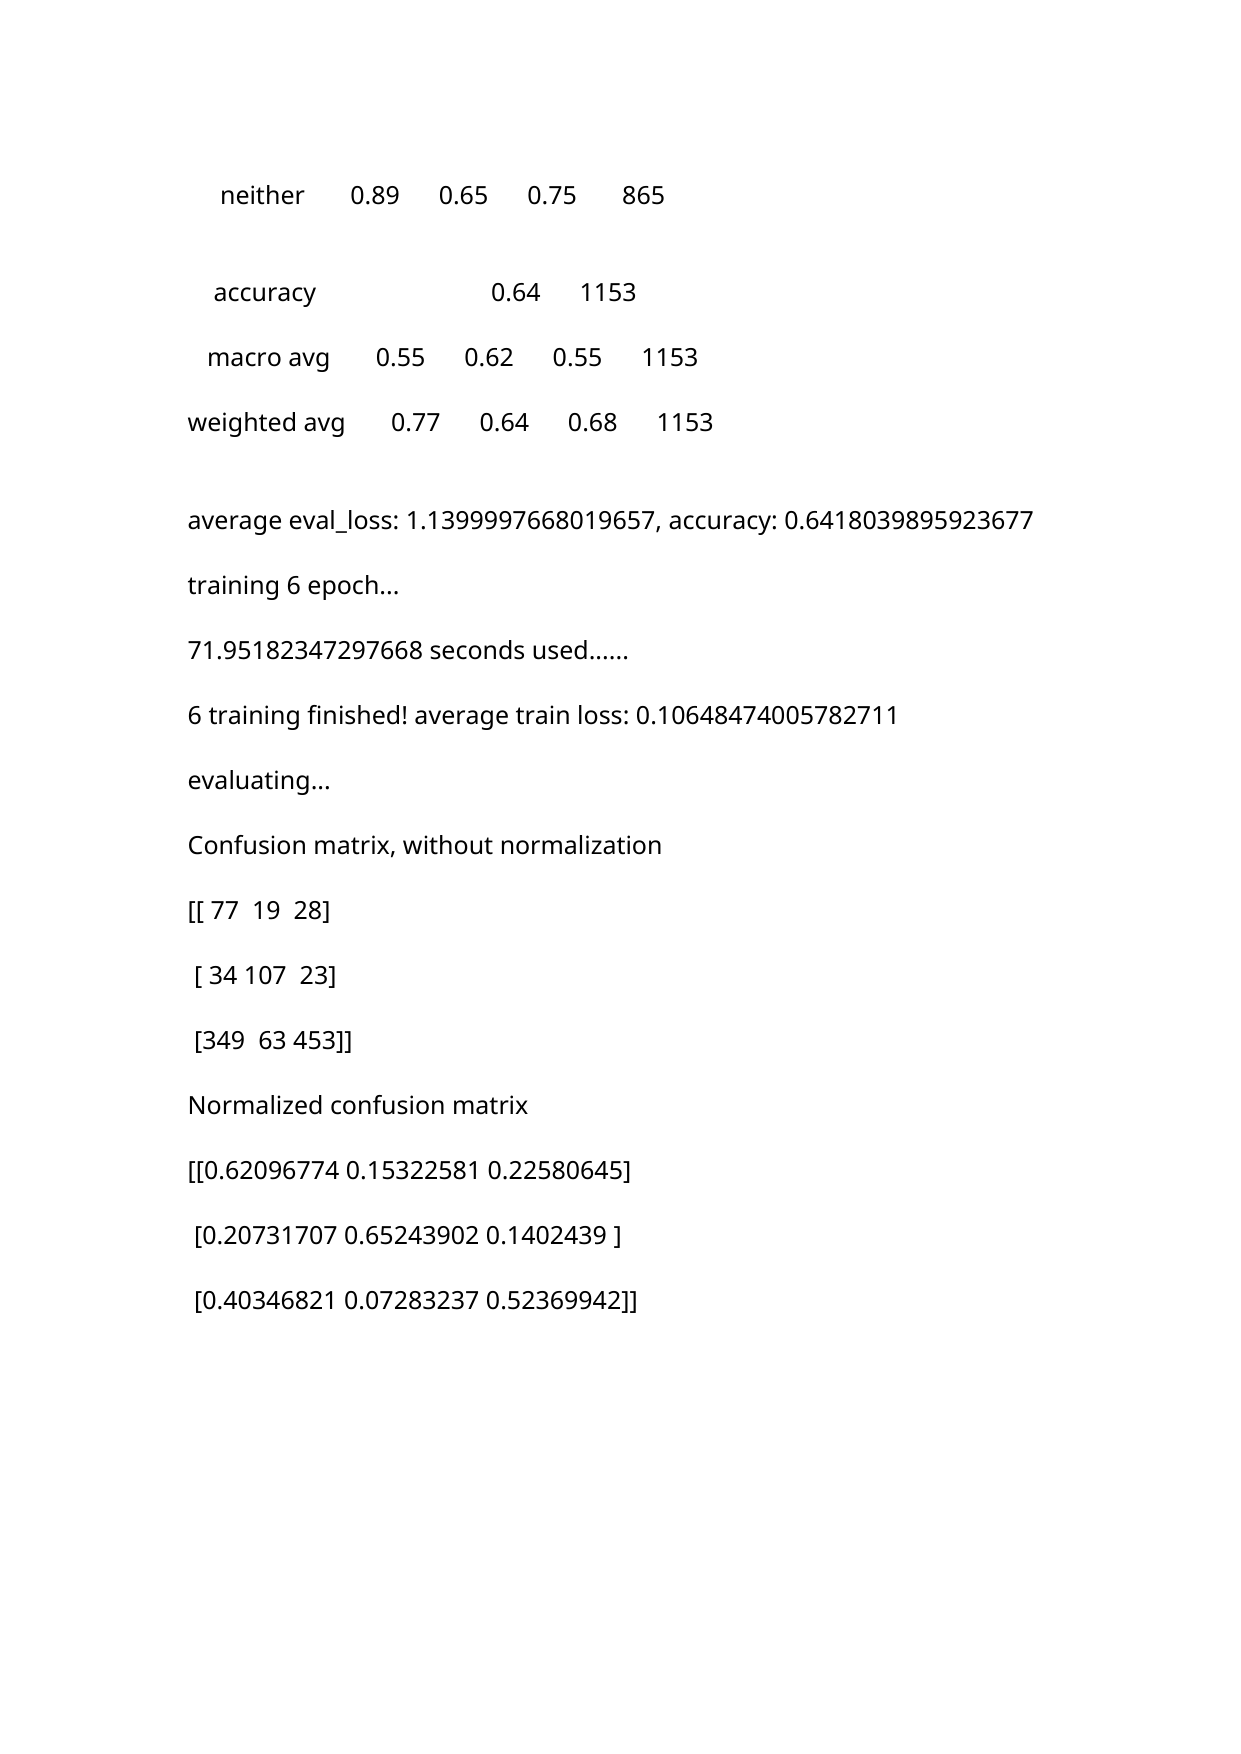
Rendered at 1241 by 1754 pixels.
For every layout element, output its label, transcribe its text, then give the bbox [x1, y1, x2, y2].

text [[0.62096774 0.15322581 0.22580645] [187, 1137, 1053, 1202]
text average eval_loss: 1.1399997668019657, accuracy: 0.6418039895923677 [187, 487, 1053, 552]
text accuracy 0.64 1153 [187, 259, 1053, 324]
text [0.40346821 0.07283237 0.52369942]] [187, 1267, 1053, 1332]
text training 6 epoch... [187, 552, 1053, 617]
text macro avg 0.55 0.62 0.55 1153 [187, 324, 1053, 389]
text Confusion matrix, without normalization [187, 812, 1053, 877]
text [349 63 453]] [187, 1007, 1053, 1072]
text evaluating... [187, 747, 1053, 812]
text Normalized confusion matrix [187, 1072, 1053, 1137]
text weighted avg 0.77 0.64 0.68 1153 [187, 389, 1053, 454]
text [0.20731707 0.65243902 0.1402439 ] [187, 1202, 1053, 1267]
text [[ 77 19 28] [187, 877, 1053, 942]
text 71.95182347297668 seconds used...... [187, 617, 1053, 682]
text 6 training finished! average train loss: 0.10648474005782711 [187, 682, 1053, 747]
text neither 0.89 0.65 0.75 865 [187, 162, 1053, 227]
text [ 34 107 23] [187, 942, 1053, 1007]
